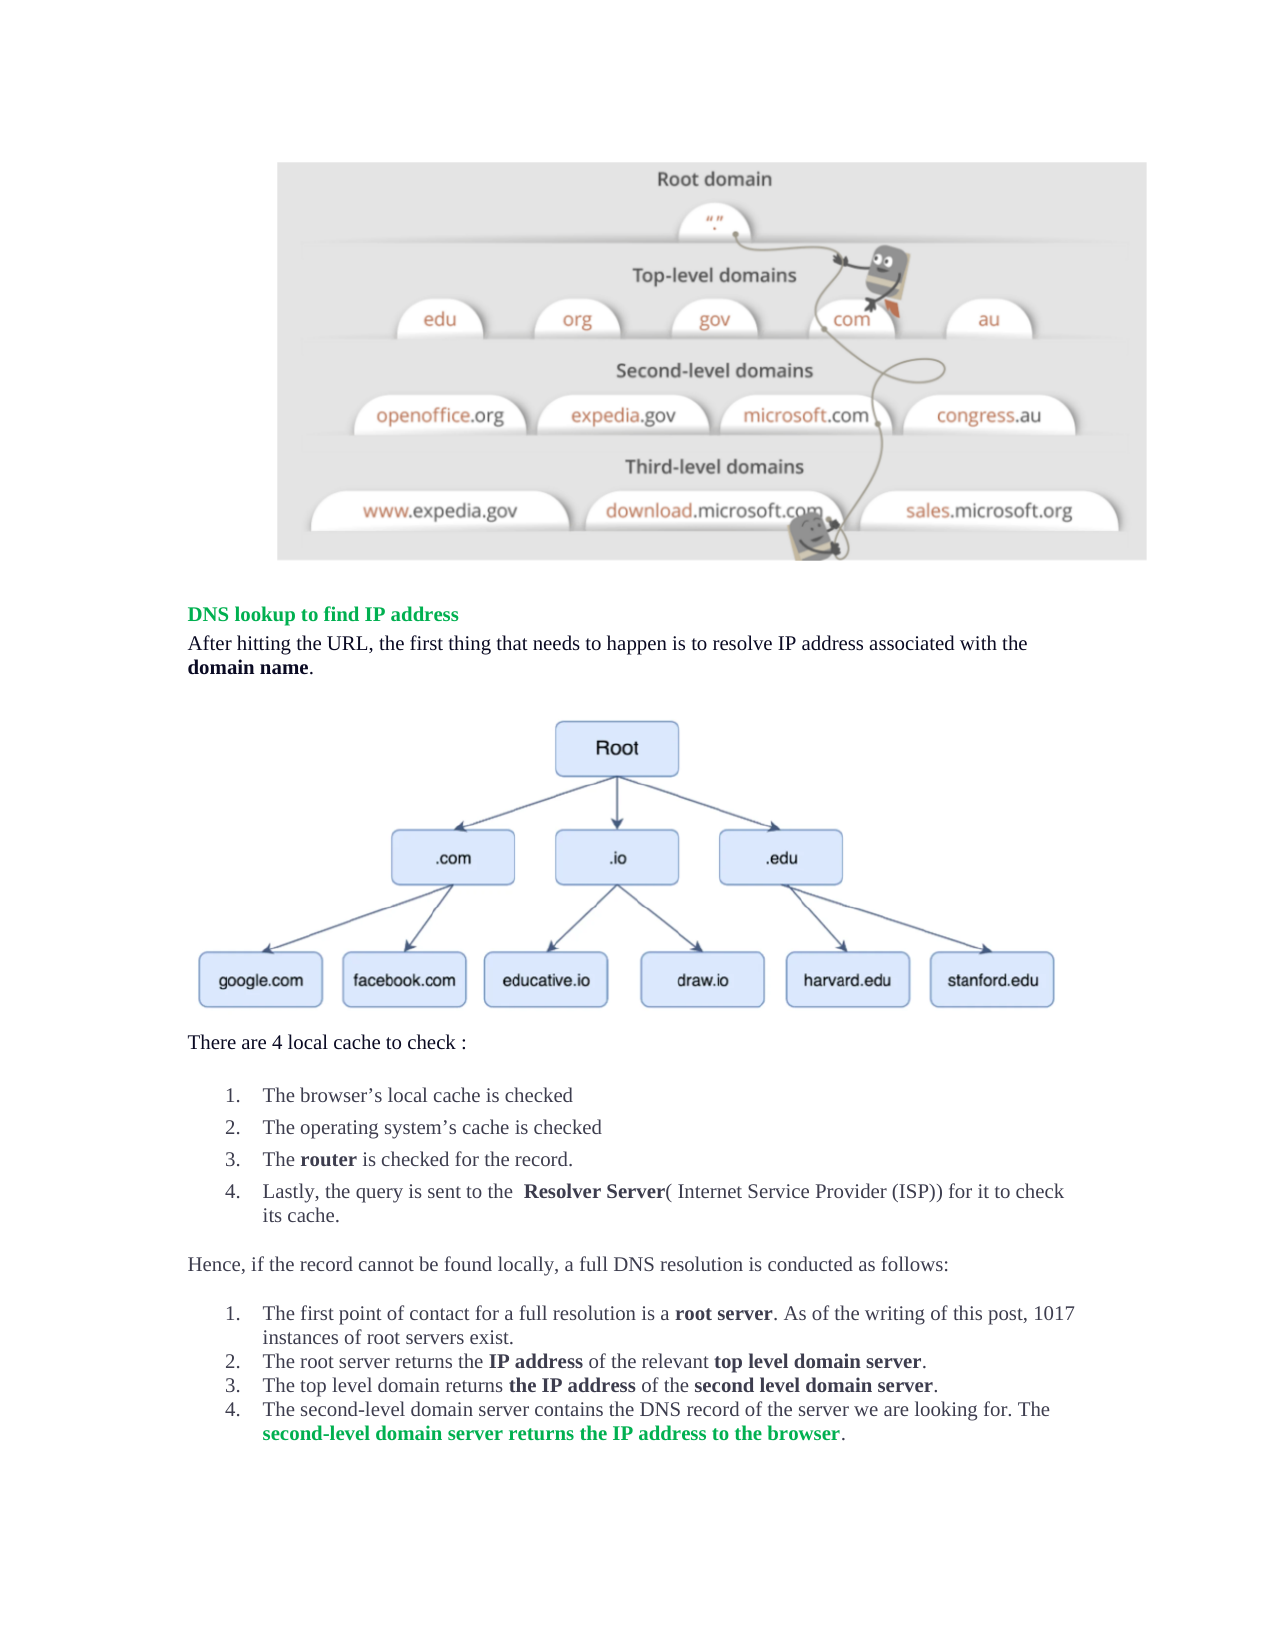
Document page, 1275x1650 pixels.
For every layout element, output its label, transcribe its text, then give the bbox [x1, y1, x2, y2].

list The second-level domain server contains the DNS record of the server we are looking for. The second-level domain server returns the IP address to the browser. [225, 1397, 1087, 1445]
text There are 4 local cache to check : [187, 1030, 1087, 1054]
list The browser’s local cache is checked [225, 1083, 1087, 1107]
list The first point of contact for a full resolution is a root server. As of the writing of this post, 1017 instances of root servers exist. [225, 1301, 1087, 1349]
picture [262, 150, 1163, 573]
text Hence, if the record cannot be found locally, a full DNS resolution is conducted as follows: [187, 1252, 1087, 1276]
text After hitting the URL, the first thing that needs to happen is to resolve IP address associated with the domain name. [187, 631, 1087, 679]
list Lastly, the query is sent to the Resolver Server( Internet Service Provider (ISP)) for it to check its cache. [225, 1179, 1087, 1227]
list The router is checked for the record. [225, 1147, 1087, 1171]
list The top level domain returns the IP address of the second level domain server. [225, 1373, 1087, 1397]
picture [187, 703, 1088, 1030]
list The operating system’s cache is checked [225, 1115, 1087, 1139]
subtitle DNS lookup to find IP address [187, 602, 1087, 626]
list The root server returns the IP address of the relevant top level domain server. [225, 1349, 1087, 1373]
